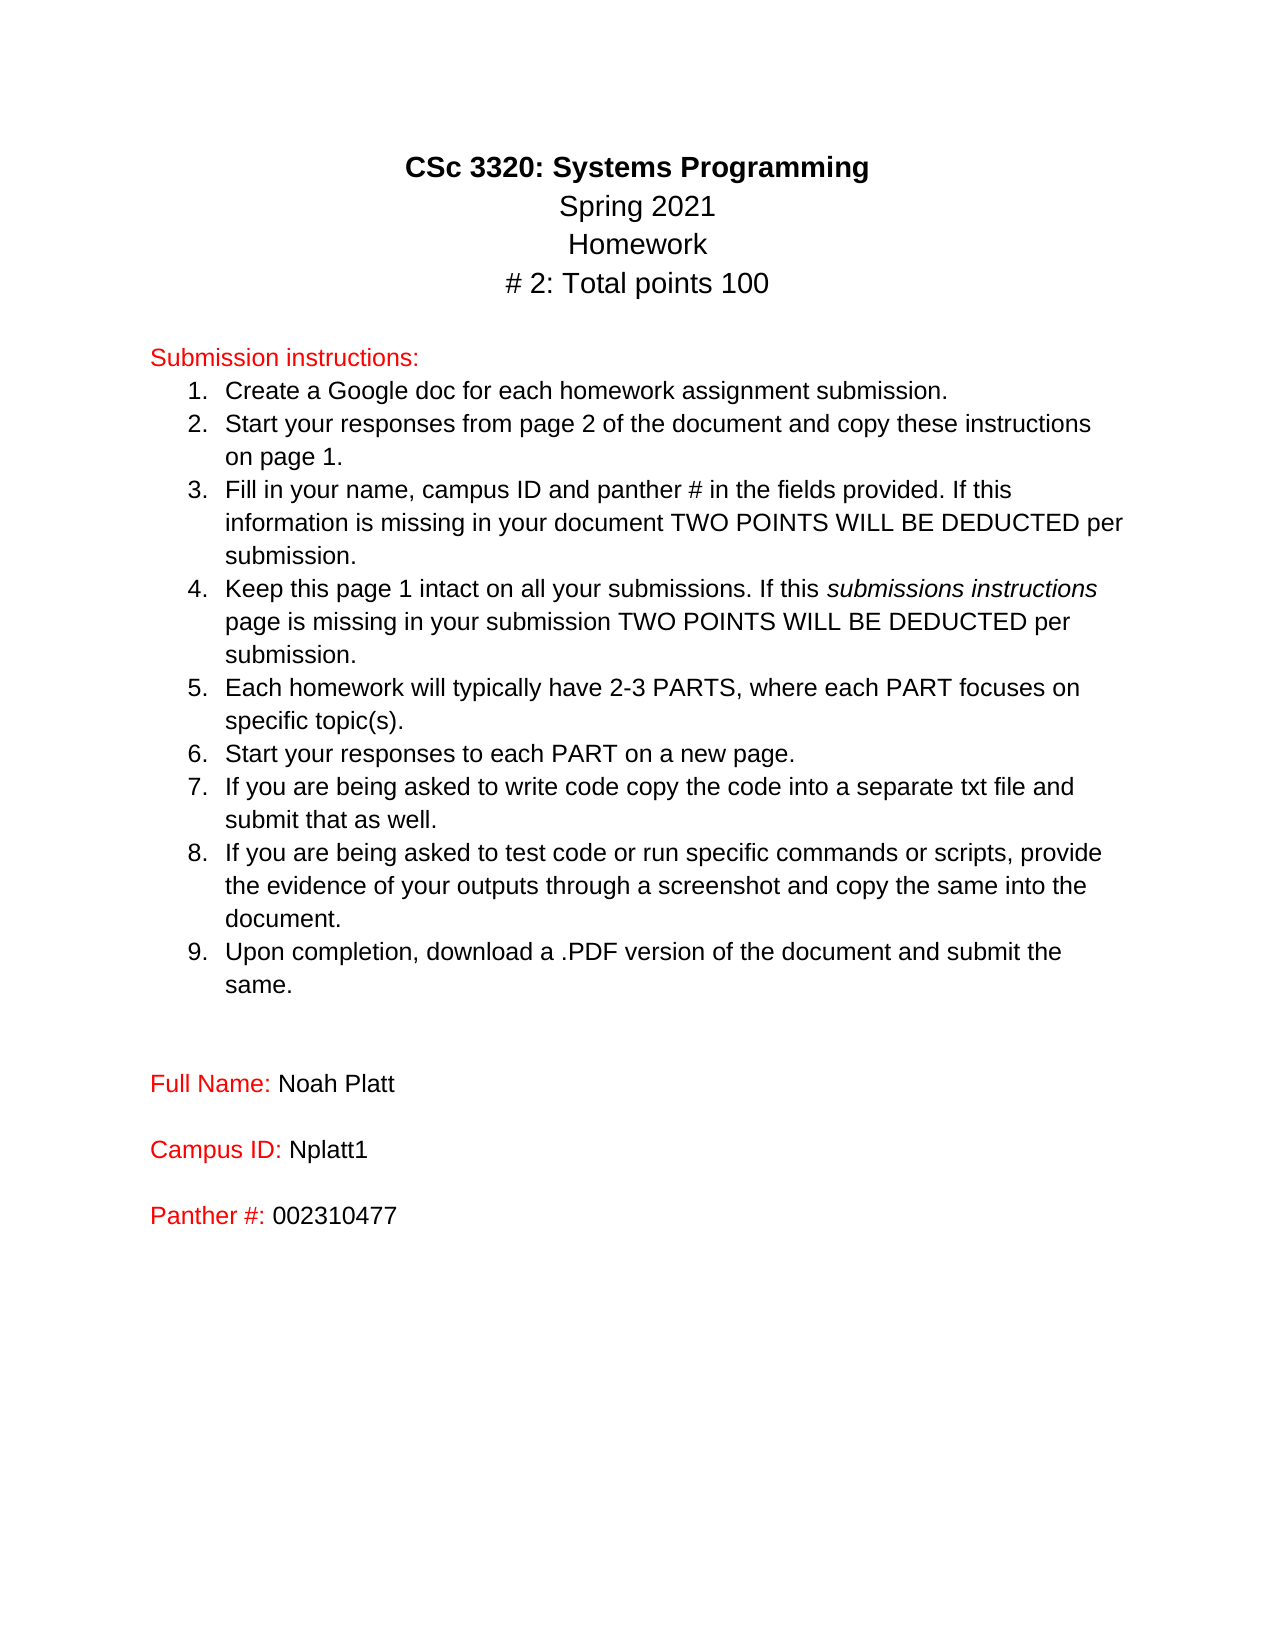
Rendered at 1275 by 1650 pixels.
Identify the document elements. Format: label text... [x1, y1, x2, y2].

text Panther #: 002310477 [150, 1201, 1125, 1230]
text Campus ID: Nplatt1 [150, 1135, 1125, 1164]
list If you are being asked to test code or run specific commands or scripts, provide the evidence of your outputs through a screenshot and copy the same into the document. [187, 838, 1125, 933]
list Keep this page 1 intact on all your submissions. If this submissions instructions page is missing in your submission TWO POINTS WILL BE DEDUCTED per submission. [187, 574, 1125, 669]
list Start your responses from page 2 of the document and copy these instructions on page 1. [187, 409, 1125, 471]
text Full Name: Noah Platt [150, 1069, 1125, 1098]
text Homework [150, 227, 1125, 261]
text Submission instructions: [150, 343, 1125, 371]
list Each homework will typically have 2-3 PARTS, where each PART focuses on specific topic(s). [187, 673, 1125, 735]
list If you are being asked to write code copy the code into a separate txt file and submit that as well. [187, 772, 1125, 834]
text # 2: Total points 100 [150, 266, 1125, 299]
list Create a Google doc for each homework assignment submission. [187, 376, 1125, 404]
list Start your responses to each PART on a new page. [187, 739, 1125, 768]
list Upon completion, download a .PDF version of the document and submit the same. [187, 937, 1125, 999]
text Spring 2021 [150, 188, 1125, 222]
list Fill in your name, campus ID and panther # in the fields provided. If this information is missing in your document TWO POINTS WILL BE DEDUCTED per submission. [187, 475, 1125, 569]
text CSc 3320: Systems Programming [150, 150, 1125, 183]
